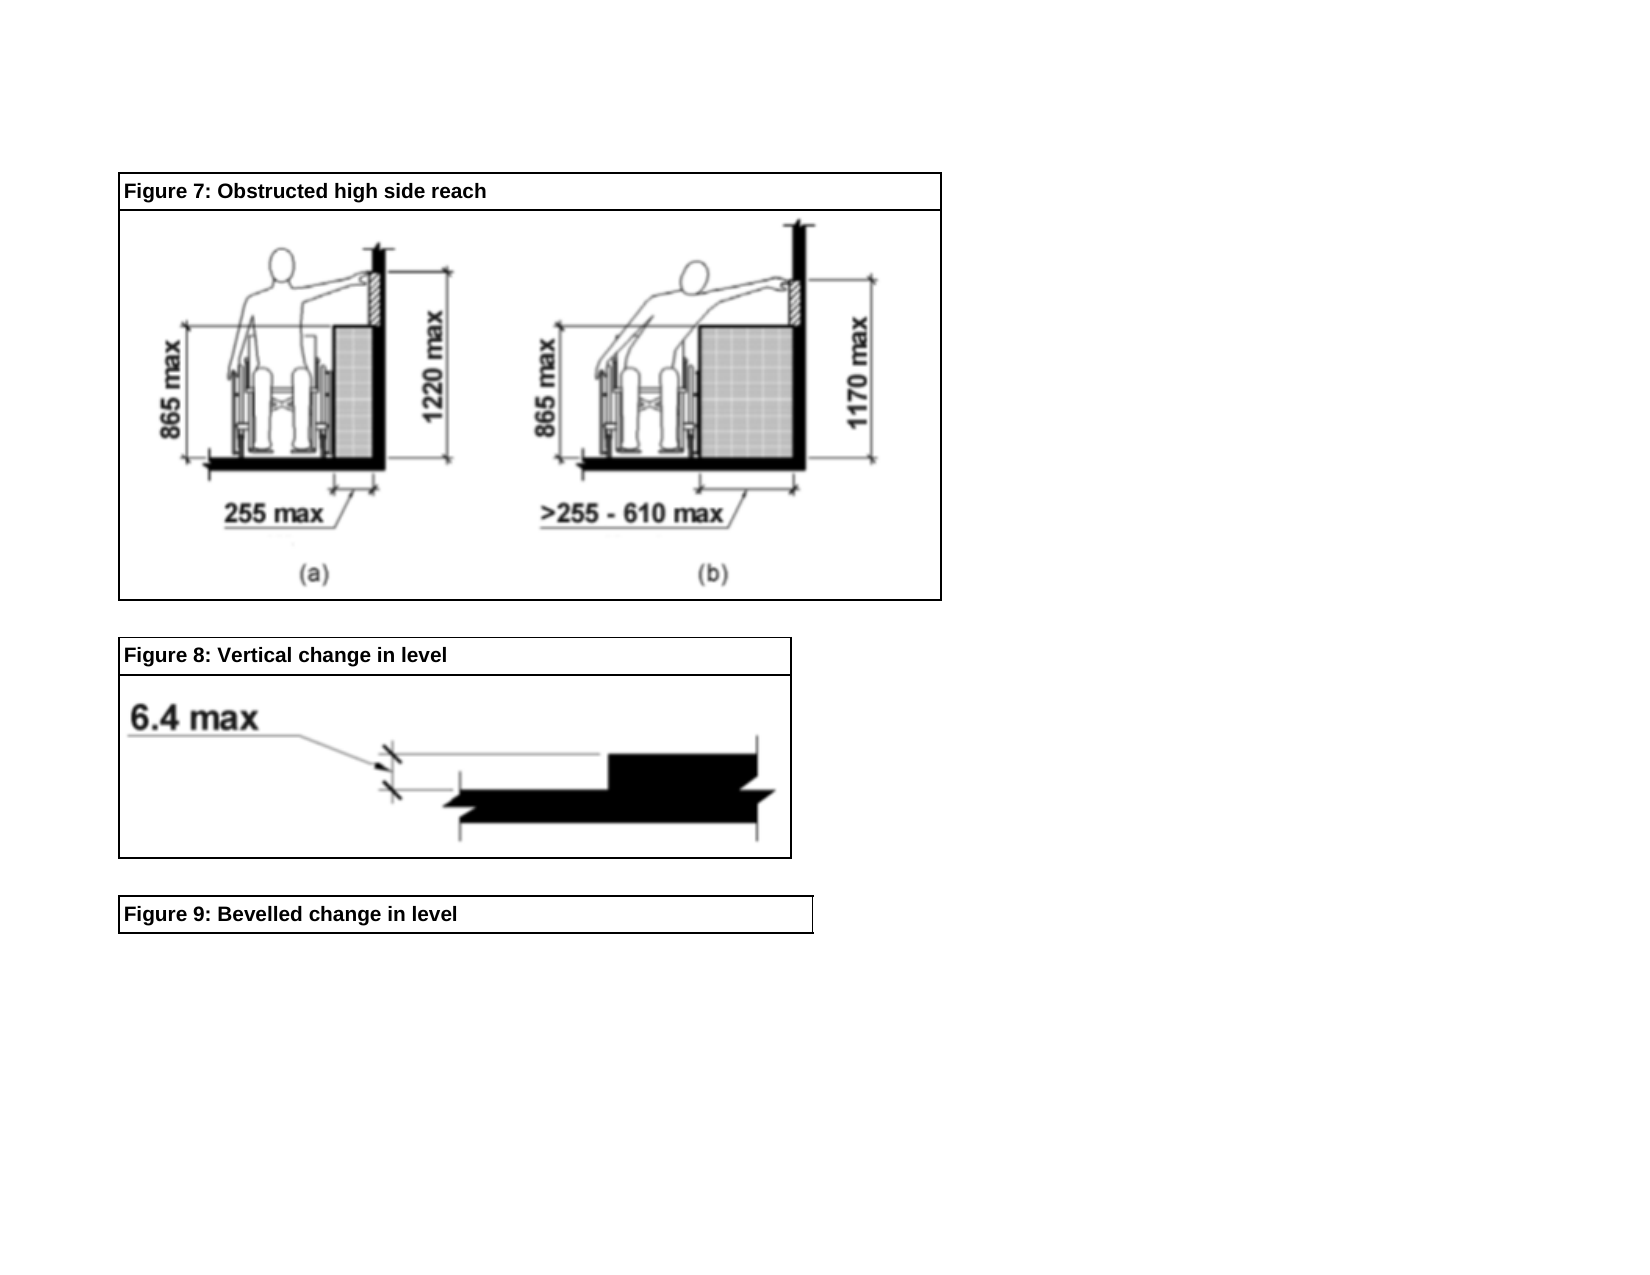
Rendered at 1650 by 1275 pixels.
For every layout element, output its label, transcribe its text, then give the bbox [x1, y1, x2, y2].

table_header Figure 8: Vertical change in level [120, 638, 790, 674]
picture [123, 680, 785, 851]
table_header Figure 7: Obstructed high side reach [120, 174, 940, 209]
table_cell [120, 676, 790, 857]
table_header Figure 9: Bevelled change in level [120, 897, 812, 932]
table_cell [120, 211, 940, 599]
picture [123, 215, 935, 592]
